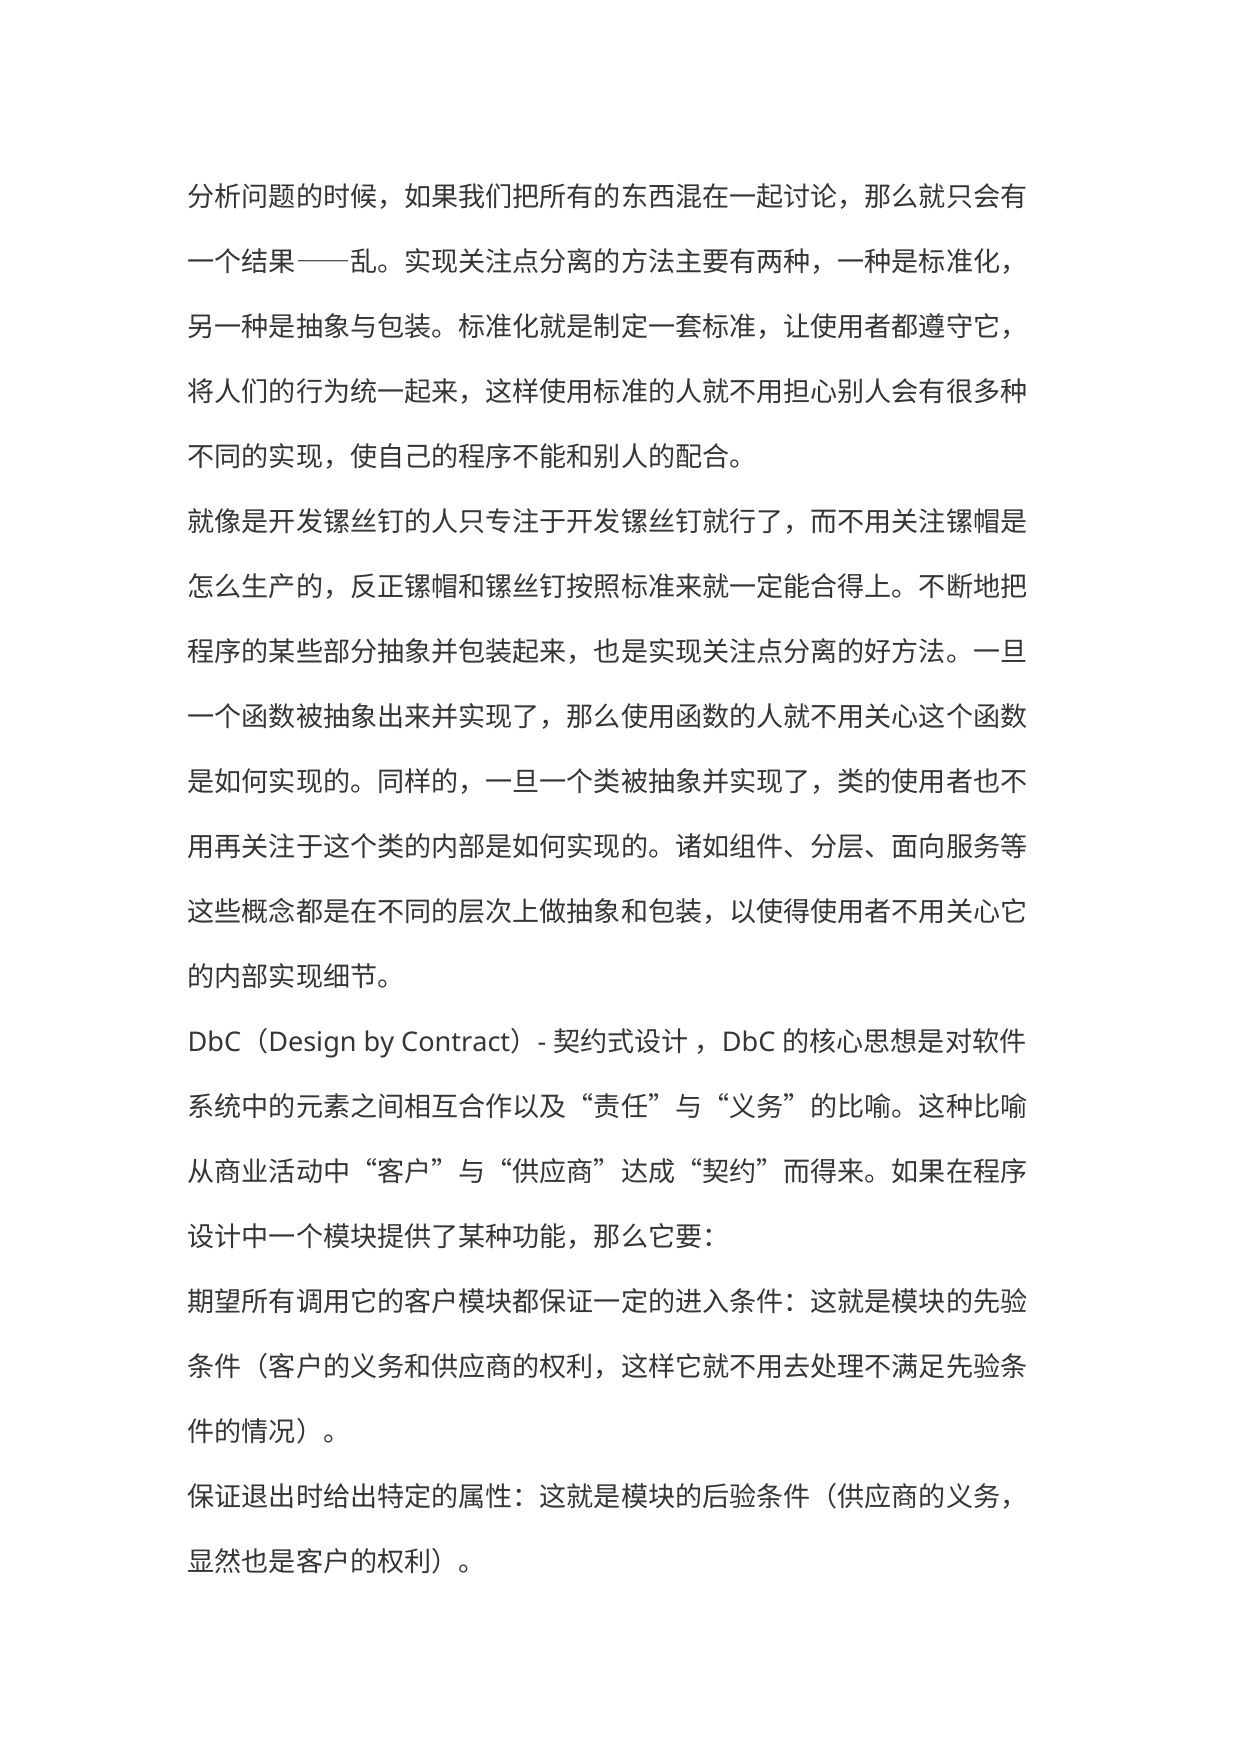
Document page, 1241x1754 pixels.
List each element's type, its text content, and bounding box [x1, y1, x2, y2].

text DbC（Design by Contract）- 契约式设计 ，DbC 的核心思想是对软件系统中的元素之间相互合作以及“责任”与“义务”的比喻。这种比喻从商业活动中“客户”与“供应商”达成“契约”而得来。如果在程序设计中一个模块提供了某种功能，那么它要： [187, 1007, 1053, 1267]
text 期望所有调用它的客户模块都保证一定的进入条件：这就是模块的先验条件（客户的义务和供应商的权利，这样它就不用去处理不满足先验条件的情况）。 [187, 1267, 1053, 1462]
text 就像是开发镙丝钉的人只专注于开发镙丝钉就行了，而不用关注镙帽是怎么生产的，反正镙帽和镙丝钉按照标准来就一定能合得上。不断地把程序的某些部分抽象并包装起来，也是实现关注点分离的好方法。一旦一个函数被抽象出来并实现了，那么使用函数的人就不用关心这个函数是如何实现的。同样的，一旦一个类被抽象并实现了，类的使用者也不用再关注于这个类的内部是如何实现的。诸如组件、分层、面向服务等这些概念都是在不同的层次上做抽象和包装，以使得使用者不用关心它的内部实现细节。 [187, 487, 1053, 1007]
text 保证退出时给出特定的属性：这就是模块的后验条件（供应商的义务，显然也是客户的权利）。 [187, 1462, 1053, 1592]
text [187, 162, 1053, 487]
